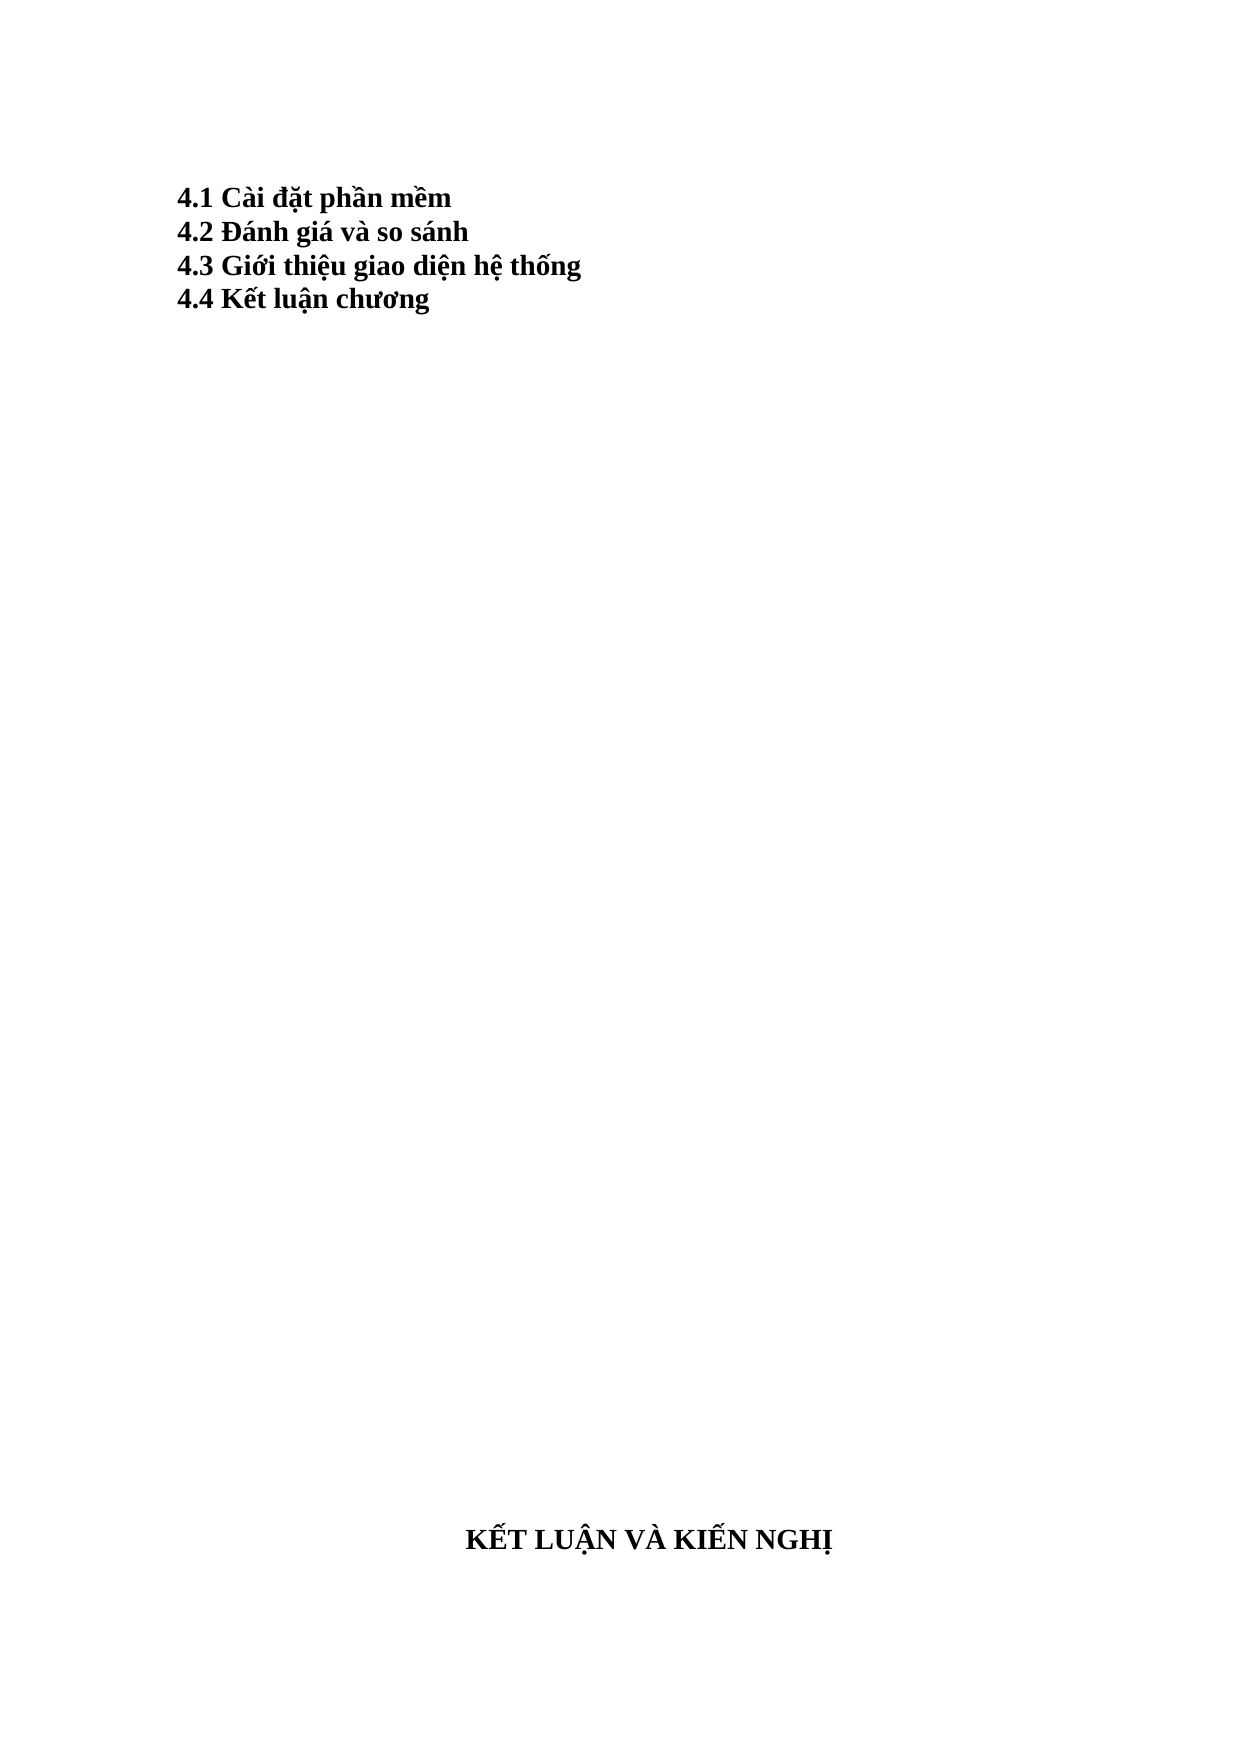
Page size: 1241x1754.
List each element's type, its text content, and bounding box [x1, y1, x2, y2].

list 4.2 Đánh giá và so sánh [177, 214, 1122, 248]
list 4.1 Cài đặt phần mềm [177, 181, 1122, 214]
list KẾT LUẬN VÀ KIẾN NGHỊ [177, 1522, 1122, 1556]
list 4.3 Giới thiệu giao diện hệ thống [177, 248, 1122, 281]
list 4.4 Kết luận chương [177, 281, 1122, 315]
